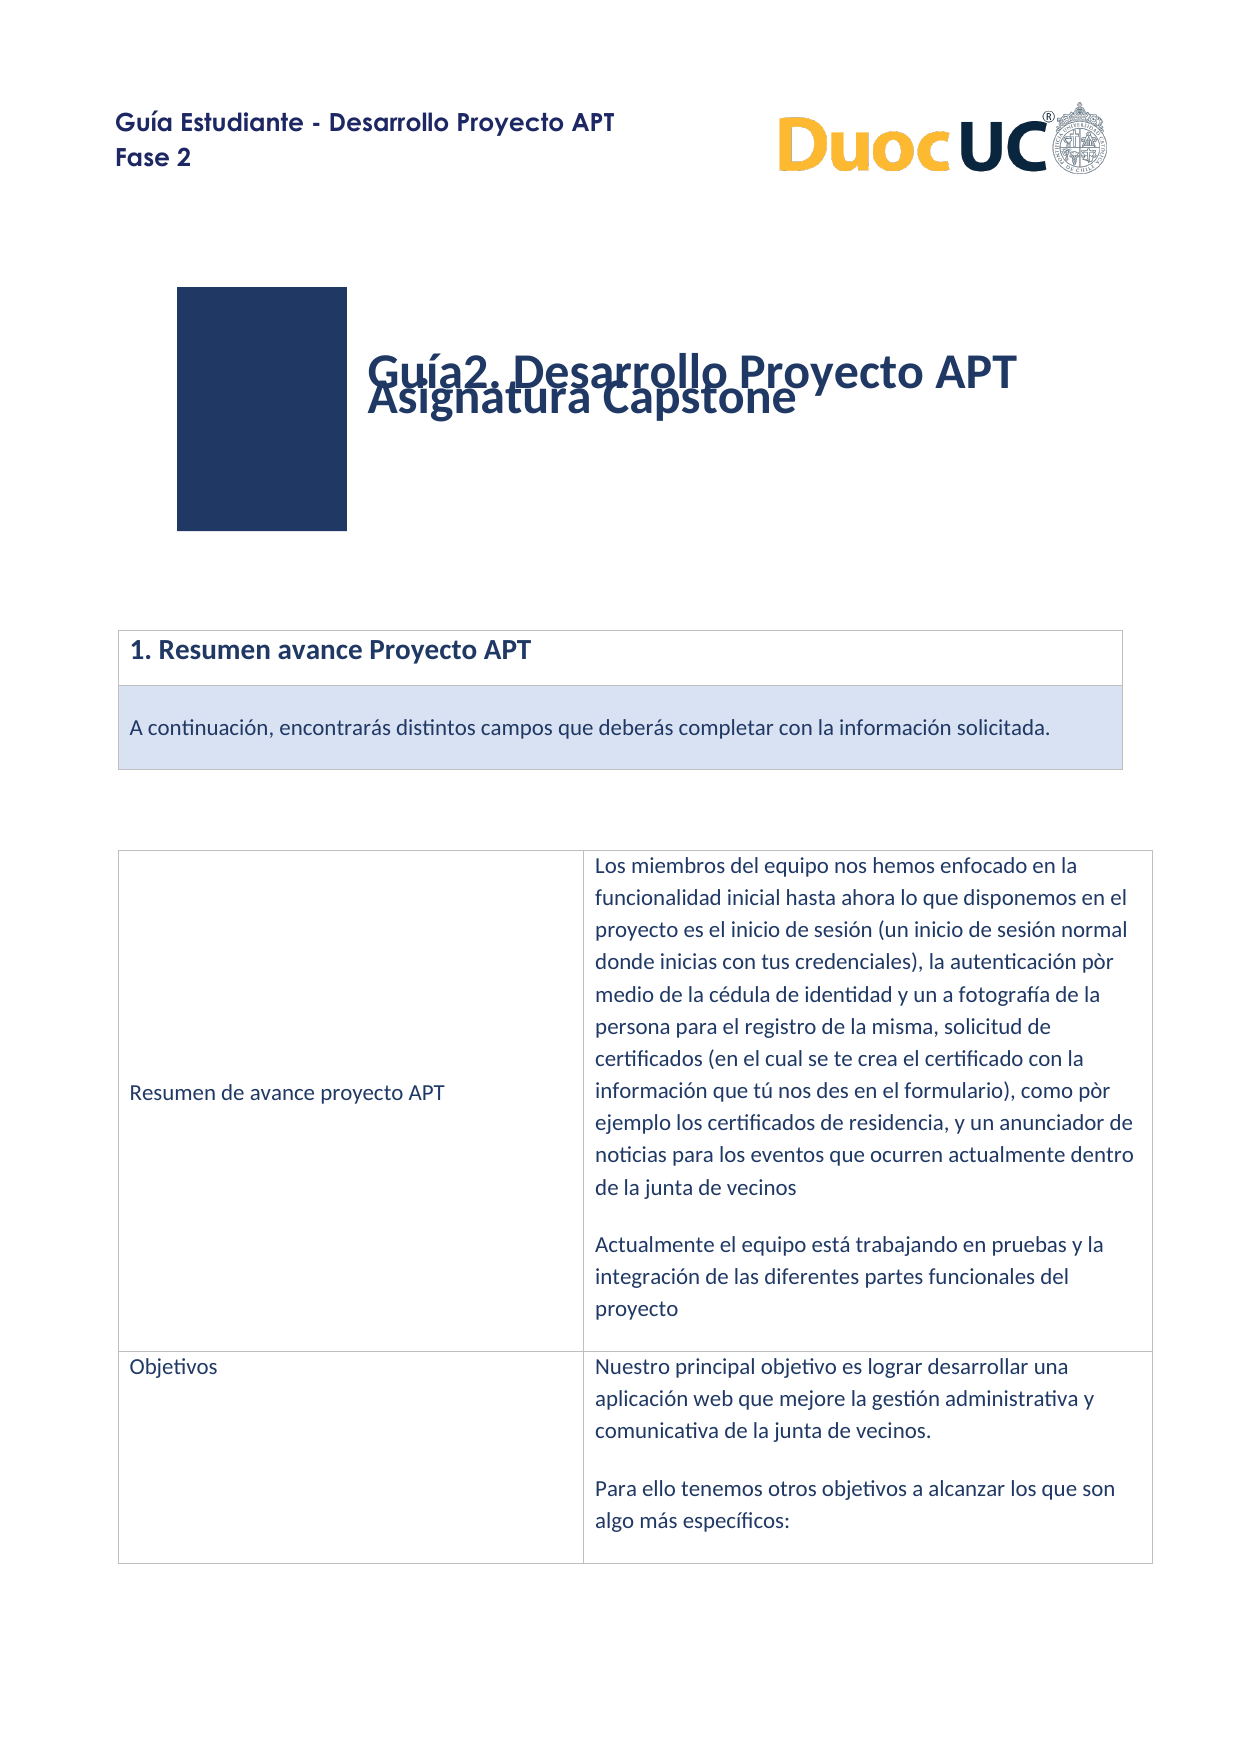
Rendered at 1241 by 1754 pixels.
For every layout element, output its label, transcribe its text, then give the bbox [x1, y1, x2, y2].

table_cell A continuación, encontrarás distintos campos que deberás completar con la información solicitada. [119, 686, 1122, 769]
picture [779, 102, 1107, 174]
table_cell Objetivos [119, 1352, 583, 1563]
table_header Resumen de avance proyecto APT [119, 851, 583, 1351]
table_header Los miembros del equipo nos hemos enfocado en la funcionalidad inicial hasta ahora lo que disponemos en el proyecto es el inicio de sesión (un inicio de sesión normal donde inicias con tus credenciales), la autenticación pòr medio de la cédula de identidad y un a fotografía de la persona para el registro de la misma, solicitud de certificados (en el cual se te crea el certificado con la información que tú nos des en el formulario), como pòr ejemplo los certificados de residencia, y un anunciador de noticias para los eventos que ocurren actualmente dentro de la junta de vecinos Actualmente el equipo está trabajando en pruebas y la integración de las diferentes partes funcionales del proyecto [584, 851, 1152, 1351]
table_header 1. Resumen avance Proyecto APT [119, 631, 1122, 685]
